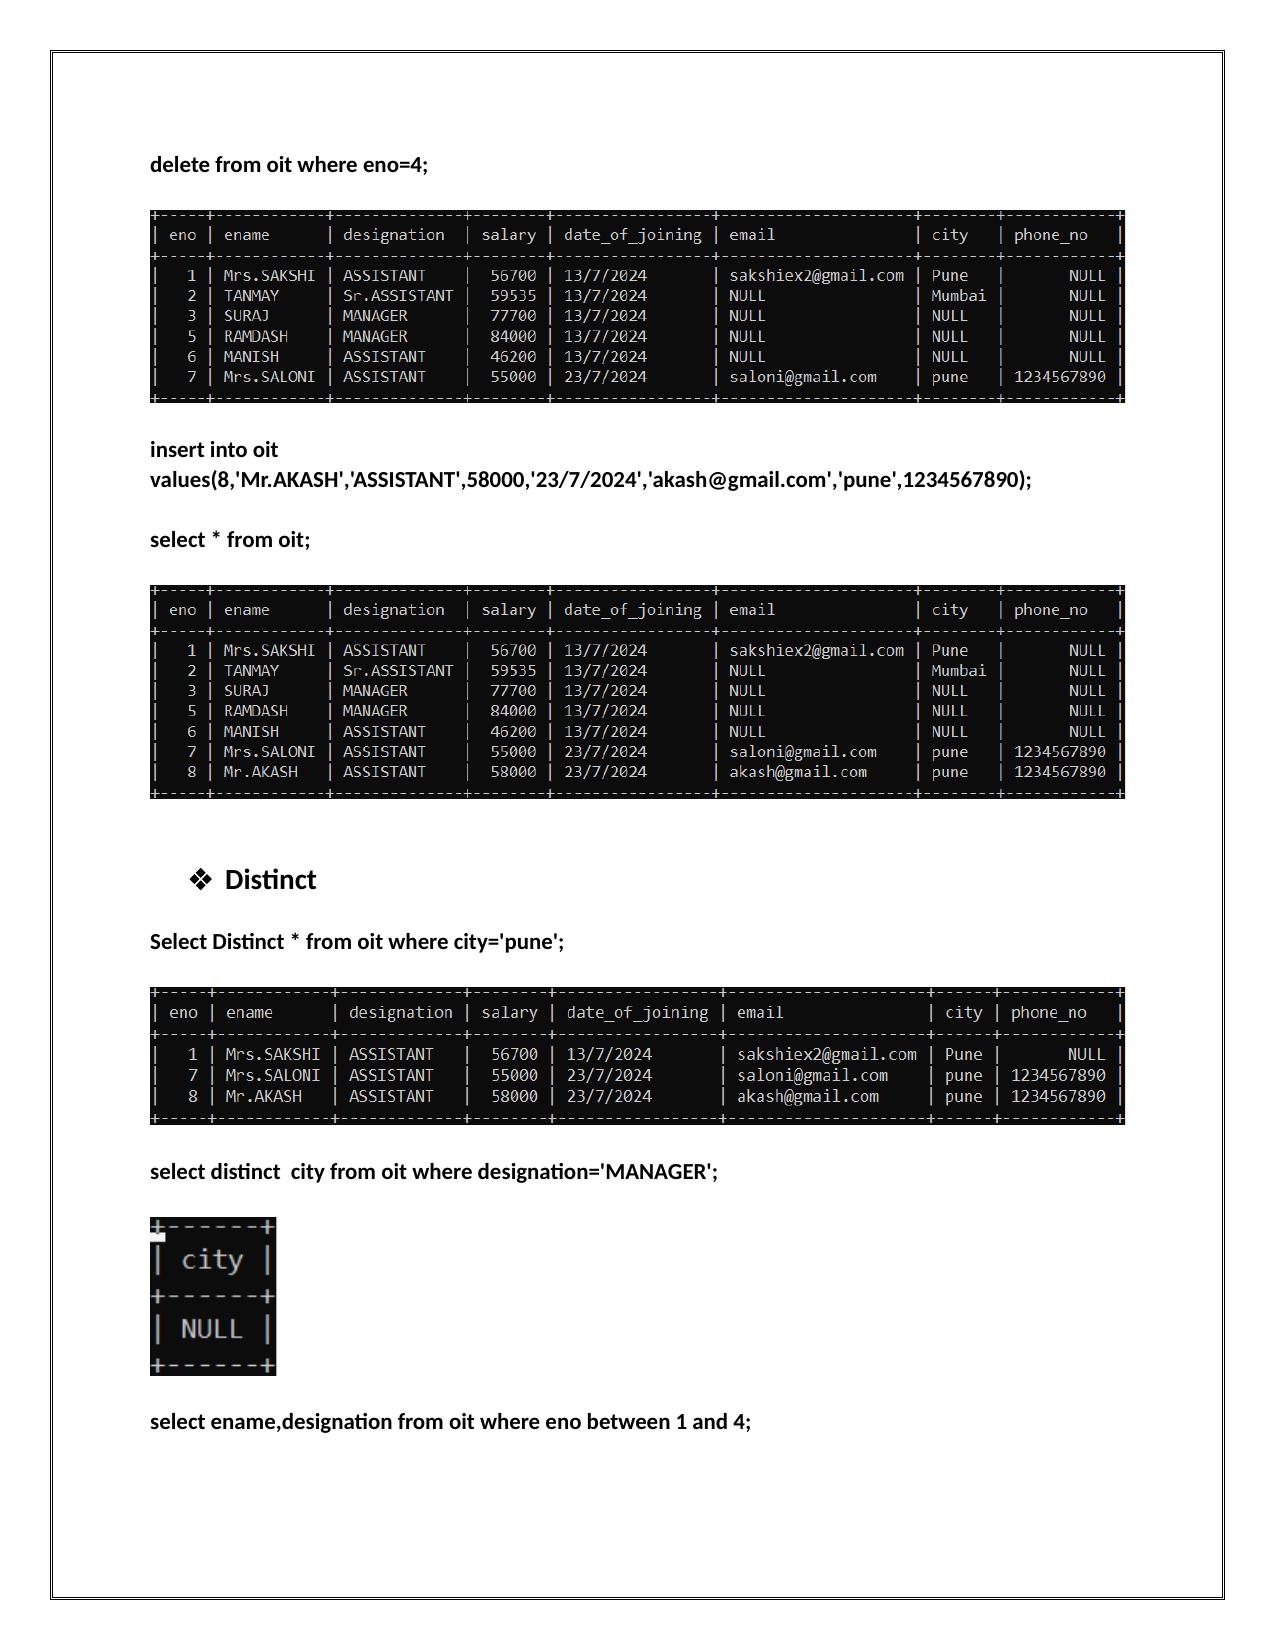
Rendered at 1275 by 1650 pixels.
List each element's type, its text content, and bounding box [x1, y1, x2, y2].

text select distinct city from oit where designation='MANAGER'; [150, 1157, 1125, 1185]
text select * from oit; [150, 525, 1125, 553]
list Distinct [187, 861, 1125, 897]
picture [150, 210, 1125, 403]
text insert into oit values(8,'Mr.AKASH','ASSISTANT',58000,'23/7/2024','akash@gmail.com','pune',1234567890); [150, 435, 1125, 493]
picture [150, 585, 1125, 799]
text select ename,designation from oit where eno between 1 and 4; [150, 1407, 1125, 1436]
picture [150, 987, 1125, 1125]
picture [150, 1217, 277, 1376]
text Select Distinct * from oit where city='pune'; [150, 927, 1125, 955]
text delete from oit where eno=4; [150, 150, 1125, 178]
